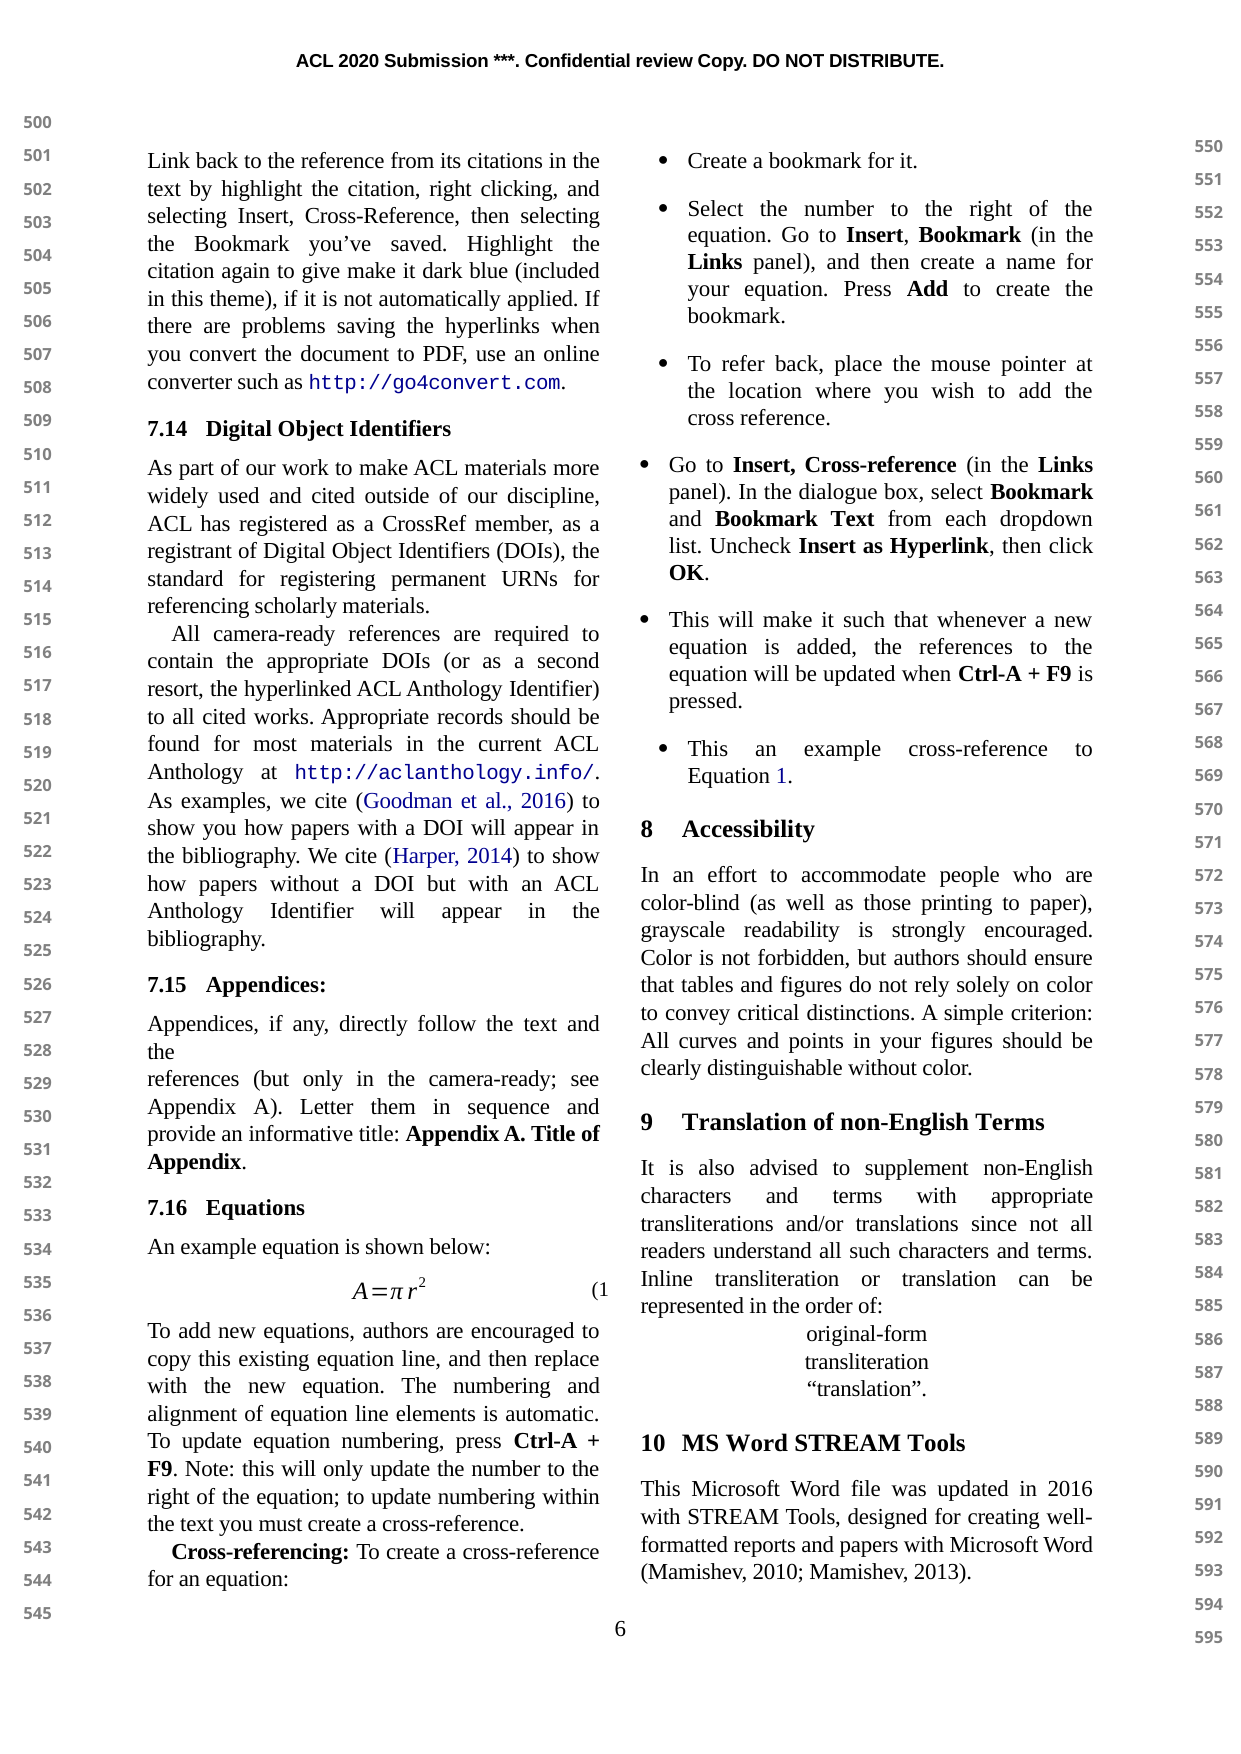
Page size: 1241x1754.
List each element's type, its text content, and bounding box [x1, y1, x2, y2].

list This will make it such that whenever a new equation is added, the references to the equation will be updated when Ctrl-A + F9 is pressed. [640, 607, 1093, 713]
text transliteration [640, 1348, 1093, 1374]
text “translation”. [640, 1375, 1093, 1402]
text Cross-referencing: To create a cross-reference for an equation: [147, 1538, 600, 1592]
text All camera-ready references are required to contain the appropriate DOIs (or as a second resort, the hyperlinked ACL Anthology Identifier) to all cited works. Appropriate records should be found for most materials in the current ACL Anthology at http://aclanthology.info/. As examples, we cite (Goodman et al., 2016) to show you how papers with a DOI will appear in the bibliography. We cite (Harper, 2014) to show how papers without a DOI but with an ACL Anthology Identifier will appear in the bibliography. [147, 620, 600, 951]
text To add new equations, authors are encouraged to copy this existing equation line, and then replace with the new equation. The numbering and alignment of equation line elements is automatic. To update equation numbering, press Ctrl-A + F9. Note: this will only update the number to the right of the equation; to update numbering within the text you must create a cross-reference. [147, 1317, 600, 1537]
text (1) [147, 1273, 600, 1304]
text As part of our work to make ACL materials more widely used and cited outside of our discipline, ACL has registered as a CrossRef member, as a registrant of Digital Object Identifiers (DOIs), the standard for registering permanent URNs for referencing scholarly materials. [147, 454, 600, 619]
text Digital Object Identifiers [147, 416, 600, 442]
list Create a bookmark for it. [659, 147, 1093, 173]
list Select the number to the right of the equation. Go to Insert, Bookmark (in the Links panel), and then create a name for your equation. Press Add to create the bookmark. [659, 195, 1093, 328]
text It is also advised to supplement non-English characters and terms with appropriate transliterations and/or translations since not all readers understand all such characters and terms. Inline transliteration or translation can be represented in the order of: [640, 1154, 1093, 1319]
list Equations [147, 1194, 600, 1221]
text In an effort to accommodate people who are color-blind (as well as those printing to paper), grayscale readability is strongly encouraged. Color is not forbidden, but authors should ensure that tables and figures do not rely solely on color to convey critical distinctions. A simple criterion: All curves and points in your figures should be clearly distinguishable without color. [640, 861, 1093, 1081]
list Accessibility [640, 814, 1093, 842]
list To refer back, place the mouse pointer at the location where you wish to add the cross reference. [659, 350, 1093, 430]
list This an example cross-reference to Equation 1. [659, 735, 1093, 788]
list Translation of non-English Terms [640, 1107, 1093, 1136]
list MS Word STREAM Tools [640, 1428, 1093, 1457]
list Go to Insert, Cross-reference (in the Links panel). In the dialogue box, select Bookmark and Bookmark Text from each dropdown list. Uncheck Insert as Hyperlink, then click OK. [640, 451, 1093, 585]
text original-form [640, 1320, 1093, 1346]
text Appendices: [147, 971, 600, 998]
text Appendices, if any, directly follow the text and the [147, 1010, 600, 1064]
text An example equation is shown below: [147, 1233, 600, 1260]
text references (but only in the camera-ready; see Appendix A). Letter them in sequence and provide an informative title: Appendix A. Title of Appendix. [147, 1065, 600, 1174]
text This Microsoft Word file was updated in 2016 with STREAM Tools, designed for creating well-formatted reports and papers with Microsoft Word (Mamishev, 2010; Mamishev, 2013). [640, 1475, 1093, 1584]
